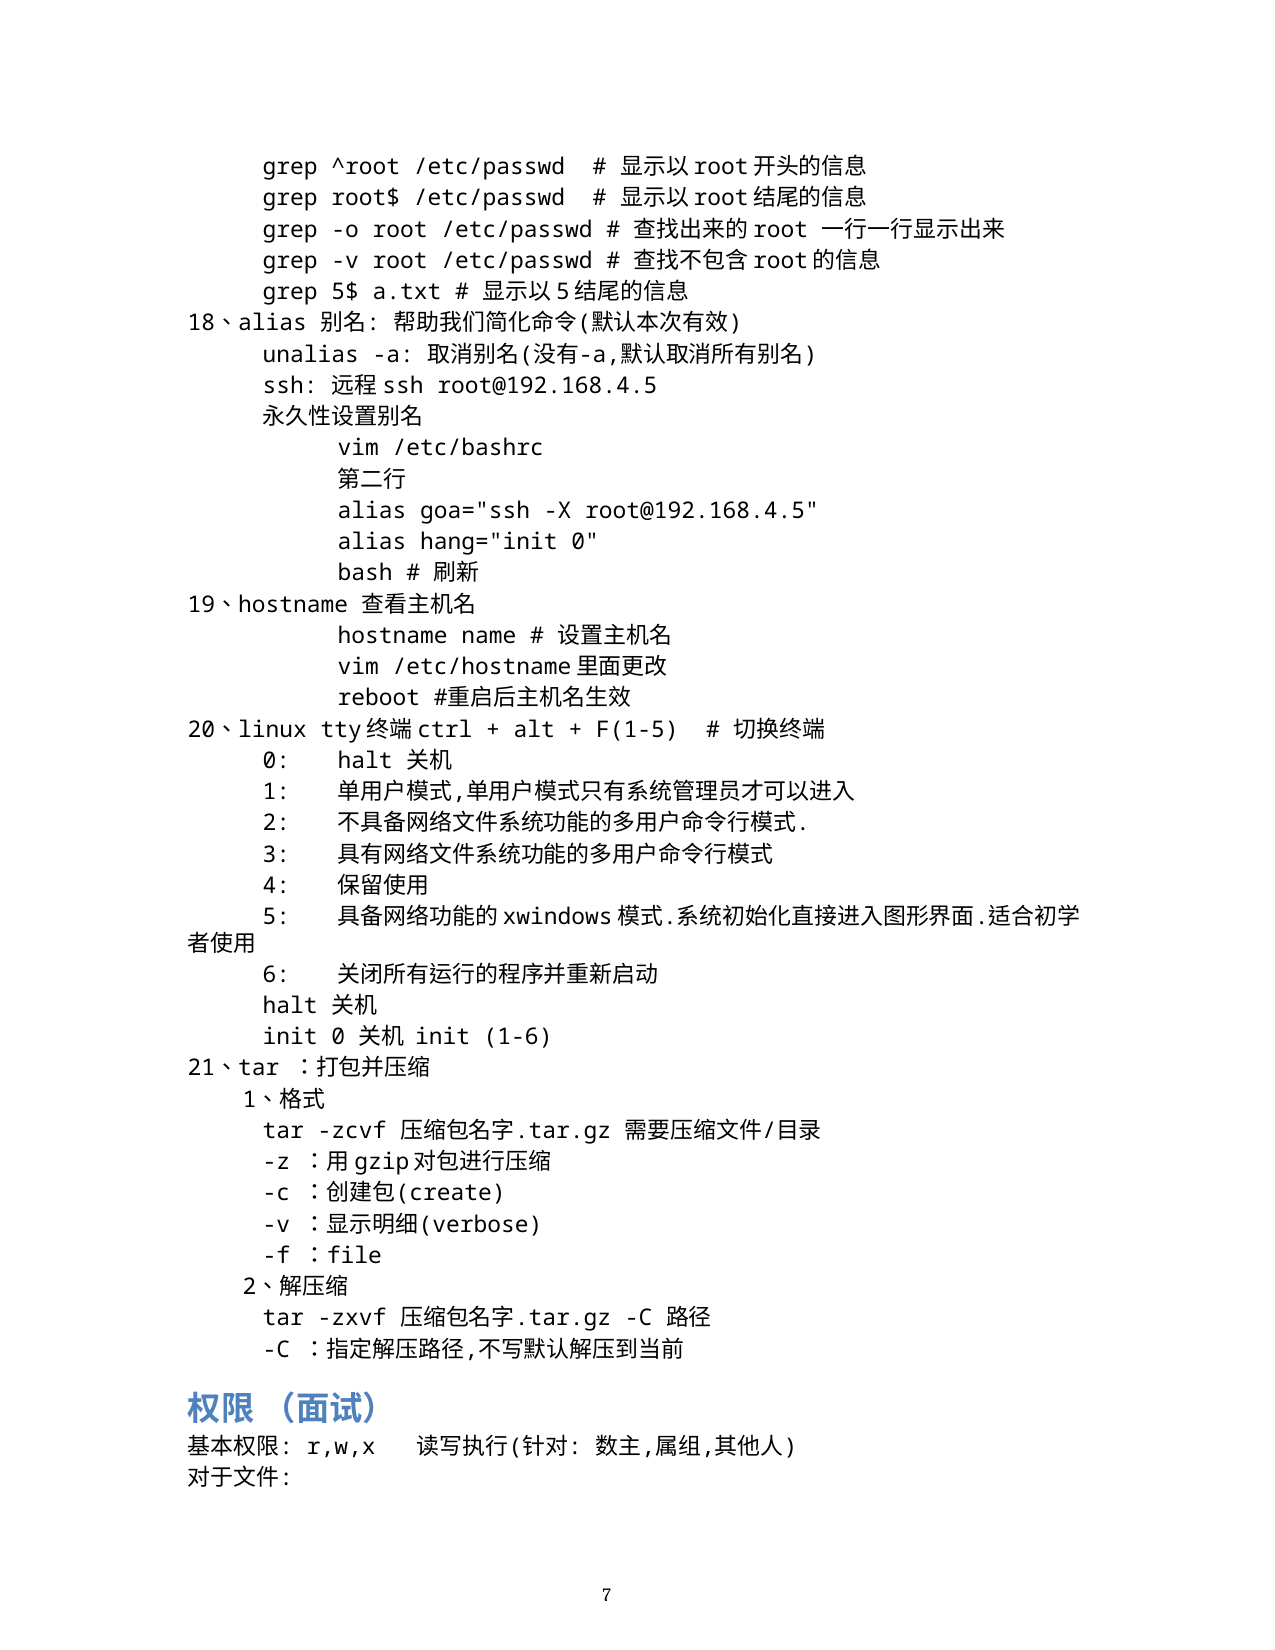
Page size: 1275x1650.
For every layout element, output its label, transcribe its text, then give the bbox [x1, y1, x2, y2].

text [187, 1430, 1087, 1493]
subtitle 权限 （面试） [187, 1385, 1087, 1430]
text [187, 150, 1087, 1364]
